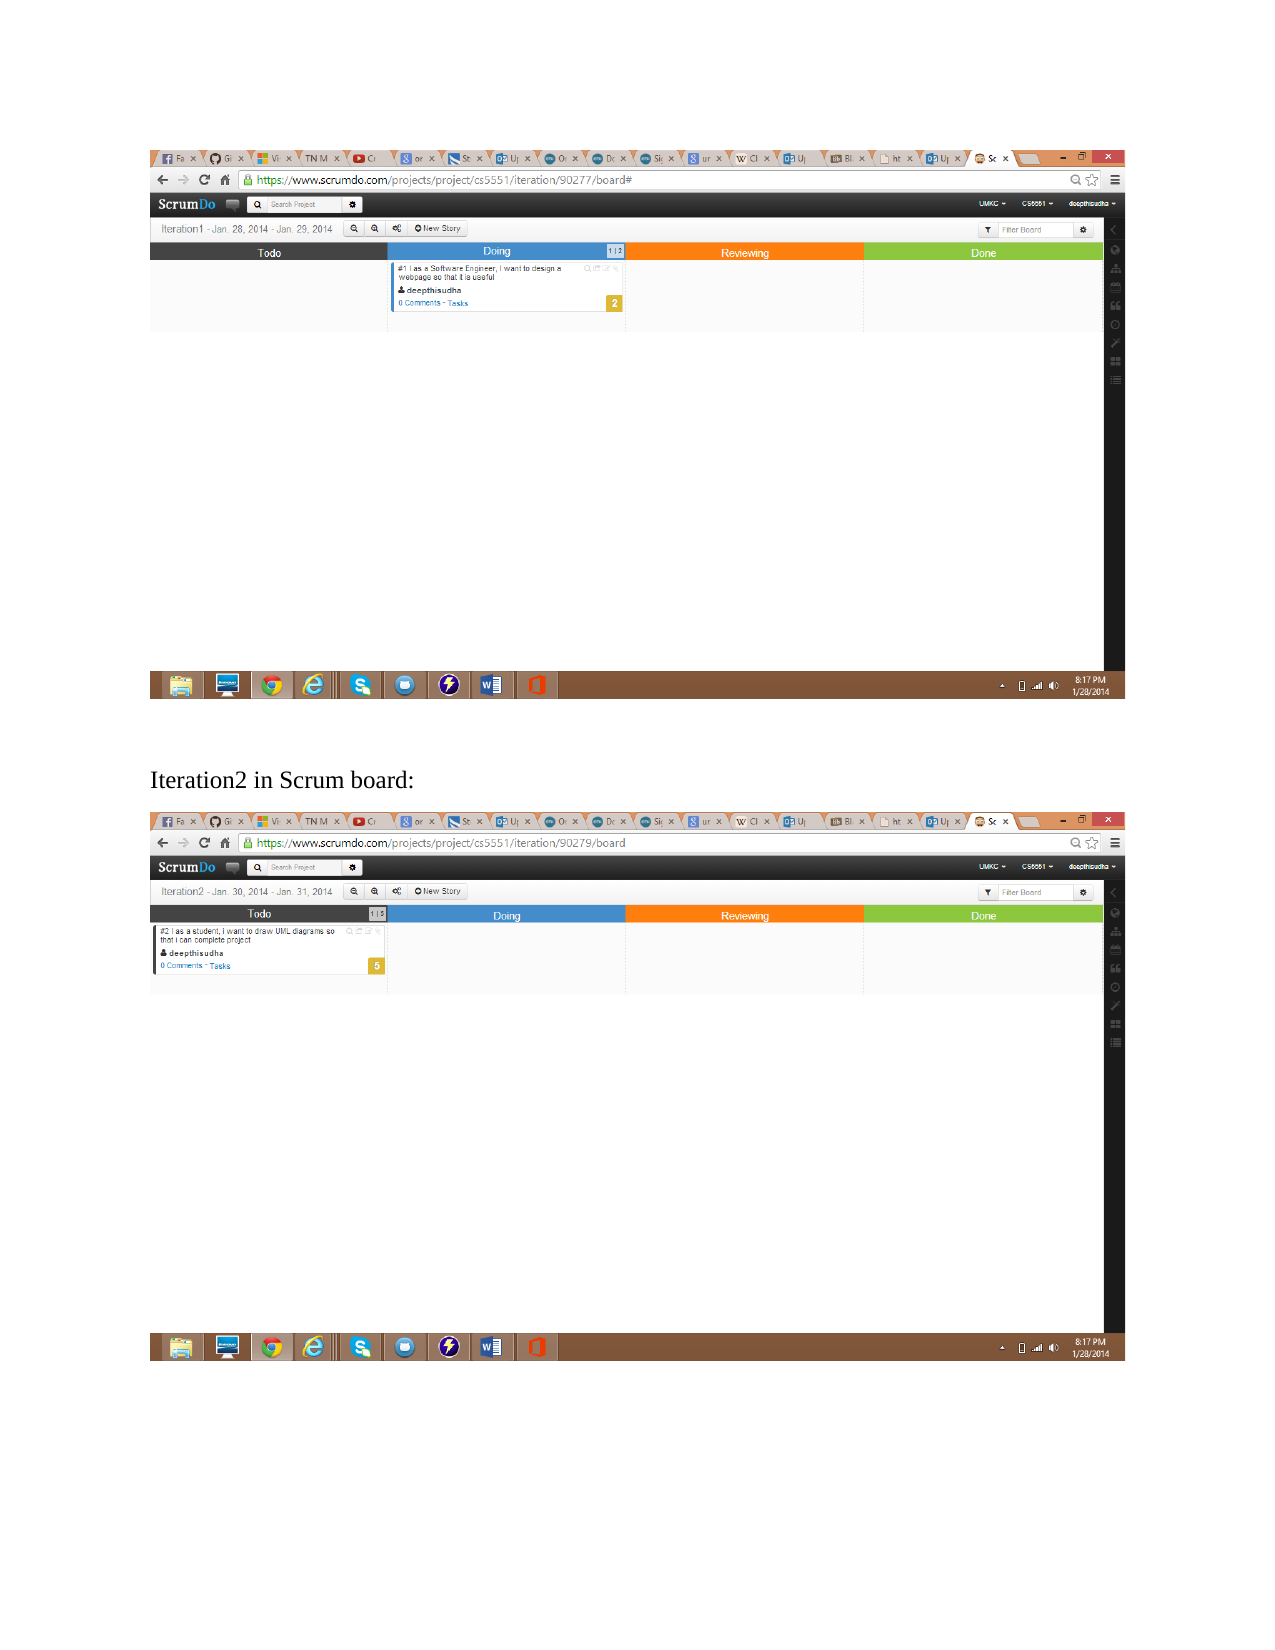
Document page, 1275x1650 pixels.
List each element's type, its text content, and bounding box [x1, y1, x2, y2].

picture [150, 150, 1125, 699]
picture [150, 812, 1125, 1361]
text Iteration2 in Scrum board: [150, 765, 1125, 793]
